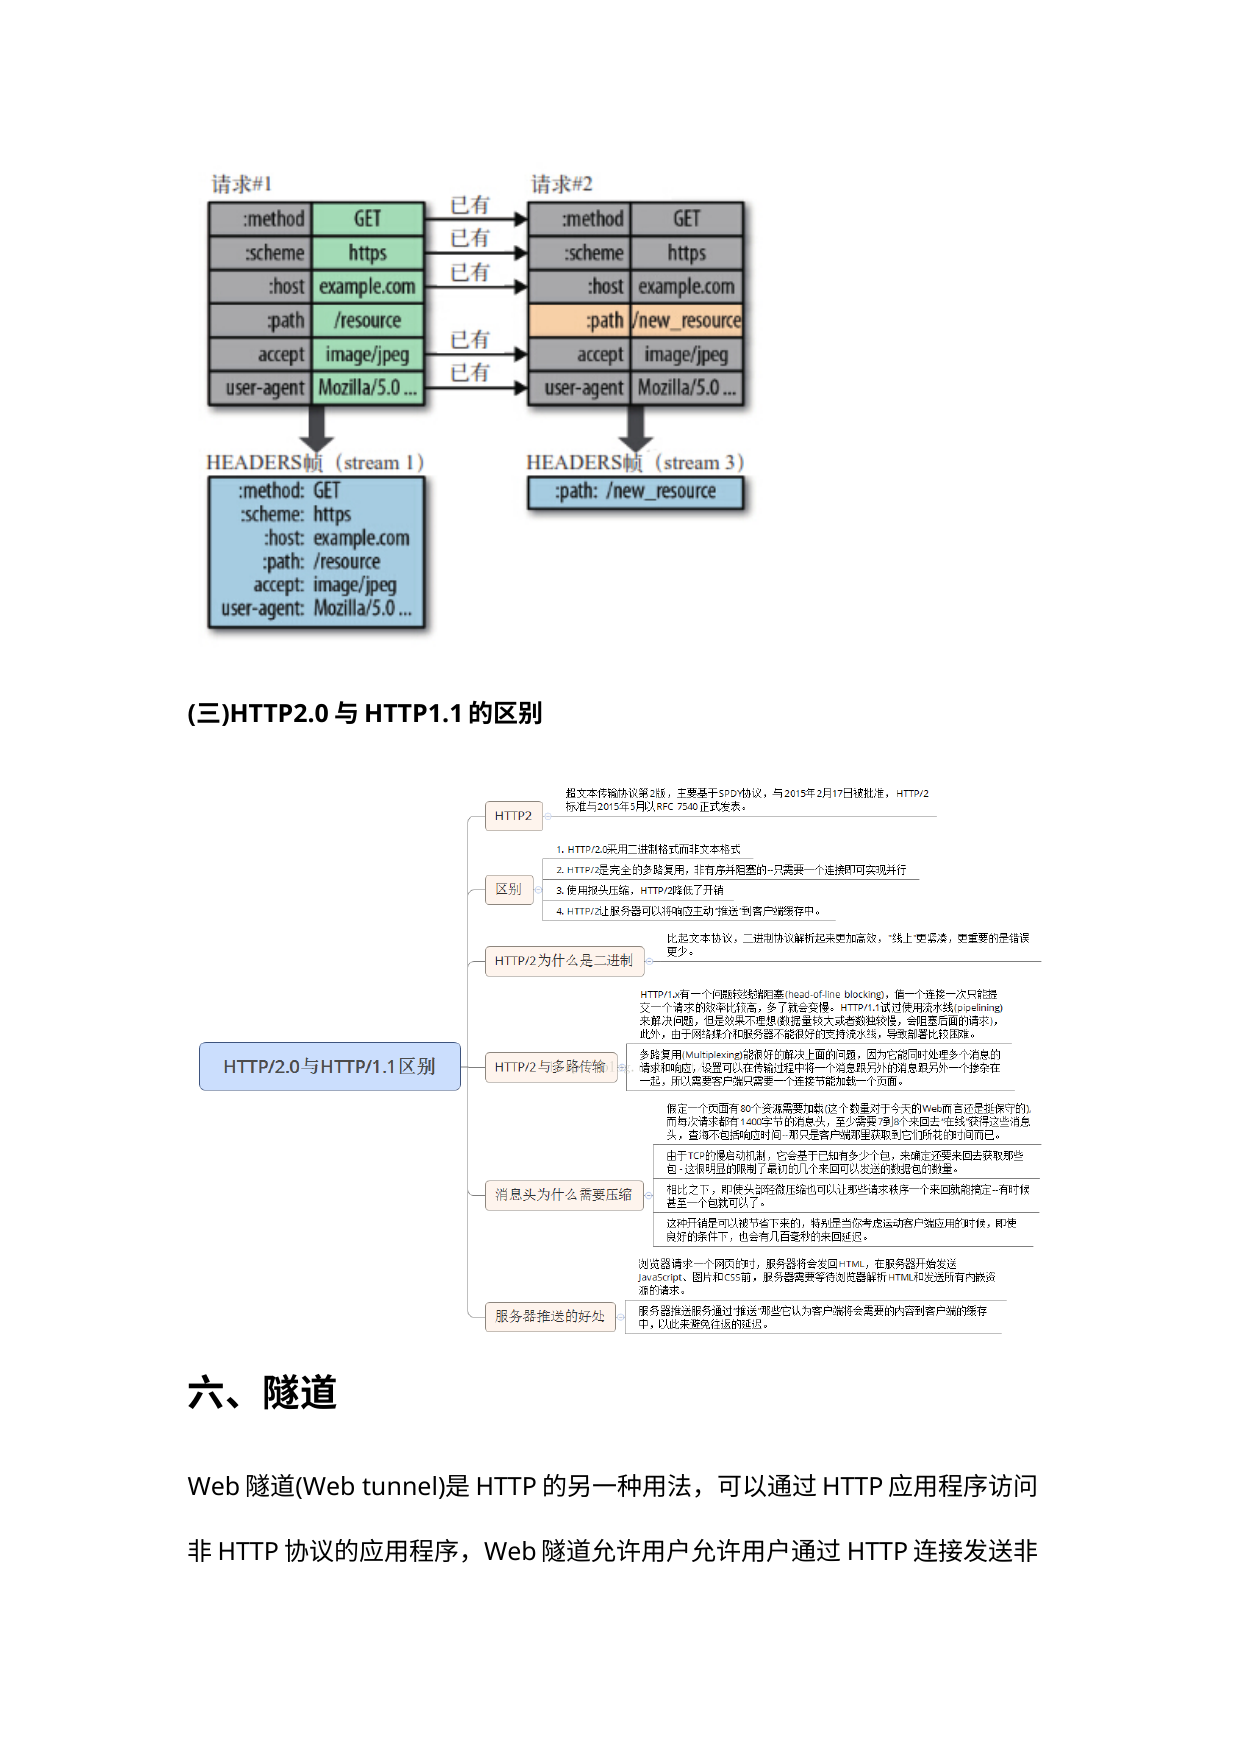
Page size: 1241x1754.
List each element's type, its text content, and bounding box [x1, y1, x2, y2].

text 六、隧道 [187, 1345, 1053, 1423]
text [187, 1452, 1053, 1582]
picture [187, 772, 1053, 1345]
picture [187, 162, 769, 648]
text (三)HTTP2.0与HTTP1.1的区别 [187, 679, 1053, 744]
